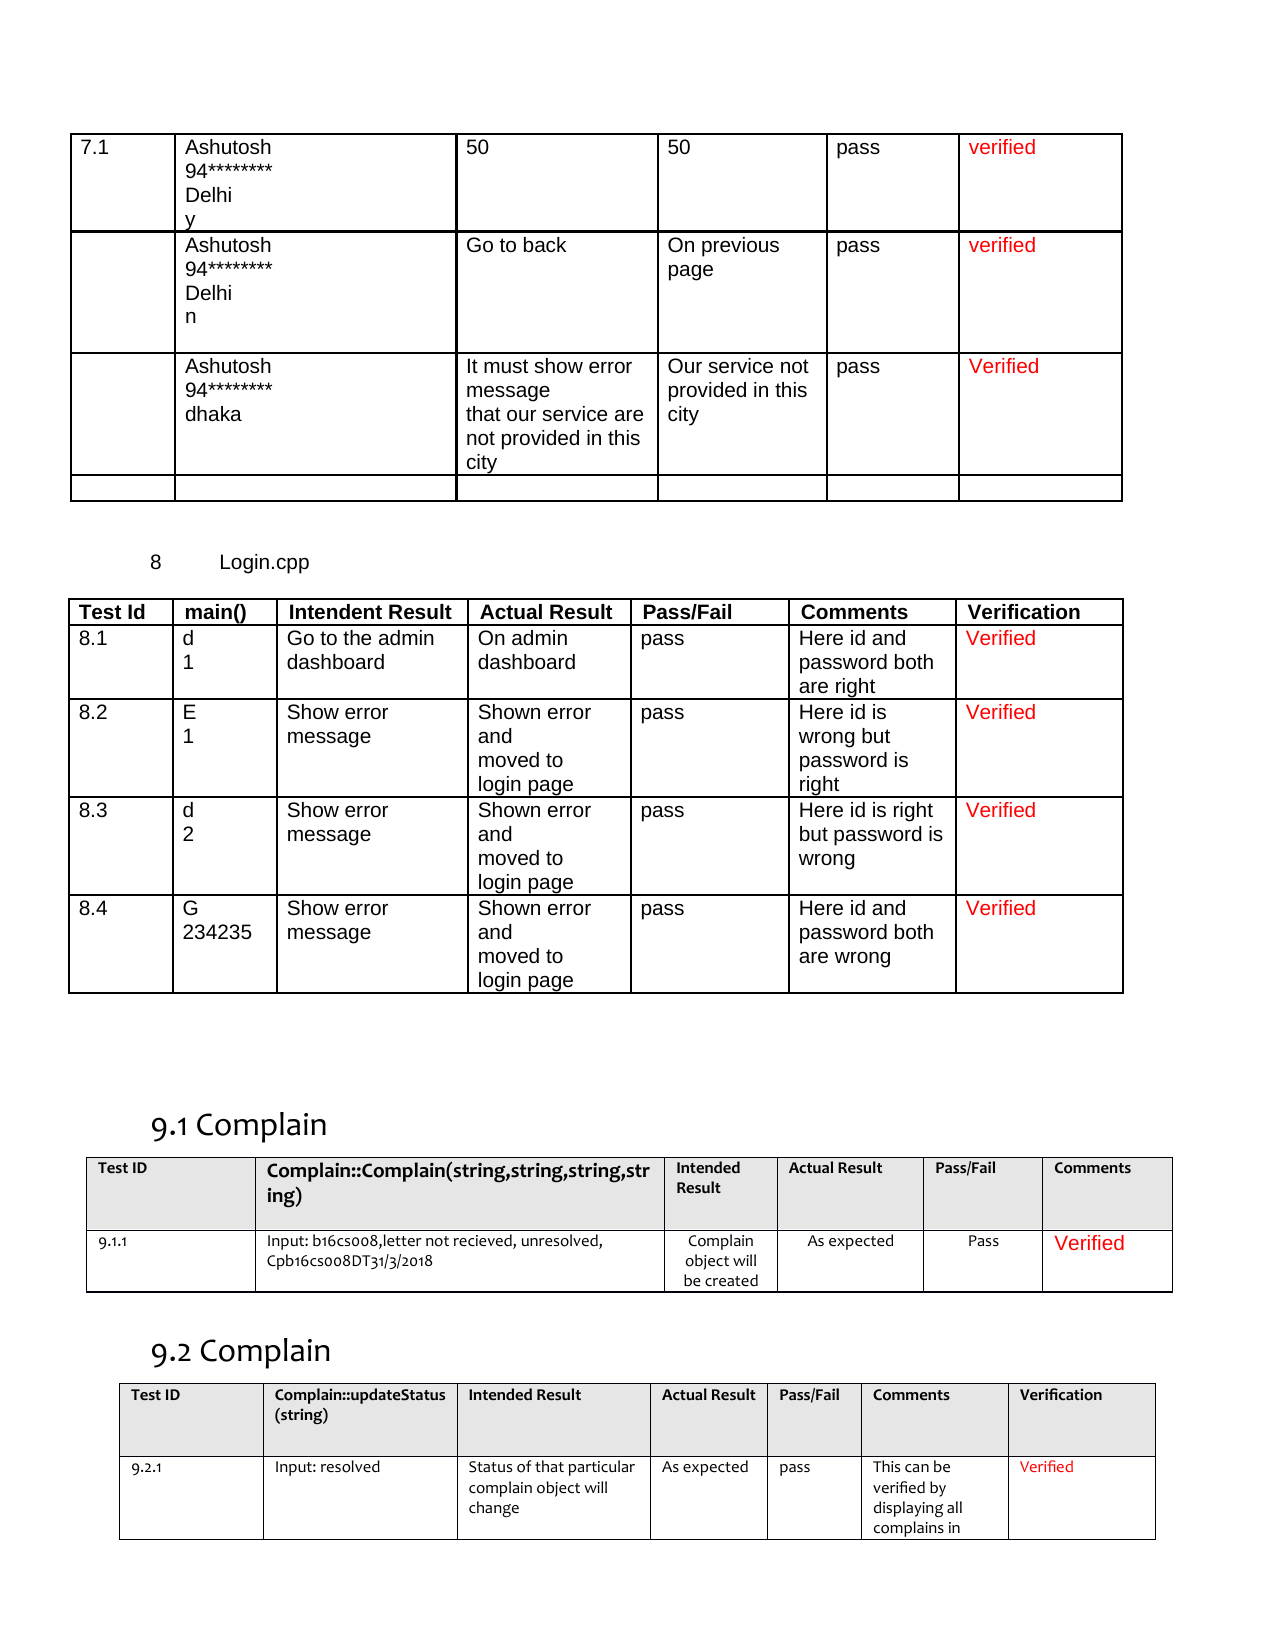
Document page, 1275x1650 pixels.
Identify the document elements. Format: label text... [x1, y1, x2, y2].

table_cell Input: resolved [264, 1457, 457, 1538]
table_cell pass [828, 233, 958, 352]
table_header Comments [1043, 1158, 1172, 1229]
table_header Test ID [120, 1384, 263, 1456]
table_cell As expected [778, 1231, 923, 1291]
table_cell d 2 [174, 798, 276, 894]
table_cell [176, 476, 455, 500]
table_cell Ashutosh 94******** Delhi n [176, 233, 455, 352]
table_cell Verified [1009, 1457, 1155, 1538]
table_cell pass [828, 135, 958, 230]
subtitle 9.1 Complain [150, 1103, 1125, 1144]
table_cell pass [632, 626, 788, 698]
table_header Pass/Fail [924, 1158, 1042, 1229]
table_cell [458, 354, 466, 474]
table_cell Verified [957, 798, 1122, 894]
table_cell As expected [651, 1457, 767, 1538]
table_cell Show error message [278, 896, 467, 992]
table_cell Ashutosh 94******** dhaka [176, 354, 455, 474]
table_cell Go to the admin dashboard [278, 626, 467, 698]
table_header Intended Result [665, 1158, 777, 1229]
table_cell 8.4 [70, 896, 172, 992]
table_cell verified [960, 135, 1121, 230]
table_header Verification [957, 600, 1122, 624]
table_cell [164, 476, 174, 500]
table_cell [862, 1457, 1008, 1538]
table_header Intended Result [458, 1384, 650, 1456]
table_header Intendent Result [278, 600, 467, 624]
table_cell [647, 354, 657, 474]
table_cell Input: b16cs008,letter not recieved, unresolved, Cpb16cs008DT31/3/2018 [256, 1231, 664, 1291]
table_cell Verified [1043, 1231, 1172, 1291]
table_cell [815, 476, 826, 500]
table_cell Go to back [458, 233, 657, 352]
table_cell 50 [458, 135, 657, 230]
table_cell [647, 476, 657, 500]
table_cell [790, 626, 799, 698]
table_cell Verified [960, 354, 1121, 474]
table_cell [72, 354, 174, 474]
table_cell Here id is right but password is wrong [790, 798, 955, 894]
table_cell [960, 476, 969, 500]
text 8 Login.cpp [150, 550, 1125, 574]
table_cell [948, 476, 958, 500]
table_cell On previous page [659, 233, 826, 352]
table_cell E 1 [174, 700, 276, 796]
table_cell 9.2.1 [120, 1457, 263, 1538]
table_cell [458, 1457, 650, 1538]
table_header Actual Result [778, 1158, 923, 1229]
table_cell pass [828, 354, 958, 474]
table_cell [1111, 476, 1121, 500]
table_cell On admin dashboard [469, 626, 630, 698]
table_header Complain::updateStatus(string) [264, 1384, 457, 1456]
table_header Pass/Fail [768, 1384, 861, 1456]
table_cell verified [960, 233, 1121, 352]
table_cell 9.1.1 [87, 1231, 255, 1291]
table_cell [659, 476, 667, 500]
table_header Actual Result [651, 1384, 767, 1456]
table_header Test Id [70, 600, 172, 624]
table_cell pass [632, 896, 788, 992]
table_cell Pass [924, 1231, 1042, 1291]
table_cell Show error message [278, 798, 467, 894]
table_cell Verified [957, 896, 1122, 992]
table_cell 8.1 [70, 626, 172, 698]
table_cell 8.3 [70, 798, 172, 894]
table_header main() [174, 600, 276, 624]
table_cell 50 [659, 135, 826, 230]
table_cell pass [768, 1457, 861, 1538]
table_cell pass [632, 798, 788, 894]
table_header Verification [1009, 1384, 1155, 1456]
table_cell [72, 476, 80, 500]
table_cell [458, 476, 466, 500]
table_cell G 234235 [174, 896, 276, 992]
table_cell Verified [957, 700, 1122, 796]
table_cell [72, 233, 174, 352]
table_cell Complain object will be created [665, 1231, 777, 1291]
table_cell Our service not provided in this city [659, 354, 826, 474]
table_cell 7.1 [72, 135, 174, 230]
table_cell [828, 476, 836, 500]
table_header Actual Result [469, 600, 630, 624]
table_header Comments [862, 1384, 1008, 1456]
table_cell Here id and password both are wrong [790, 896, 955, 992]
table_cell d 1 [174, 626, 276, 698]
table_cell 8.2 [70, 700, 172, 796]
table_cell pass [632, 700, 788, 796]
table_cell Show error message [278, 700, 467, 796]
table_header Complain::Complain(string,string,string,string) [256, 1158, 664, 1229]
table_header Test ID [87, 1158, 255, 1229]
subtitle 9.2 Complain [150, 1330, 1125, 1371]
table_header Pass/Fail [632, 600, 788, 624]
table_cell Verified [957, 626, 1122, 698]
table_header Comments [790, 600, 955, 624]
